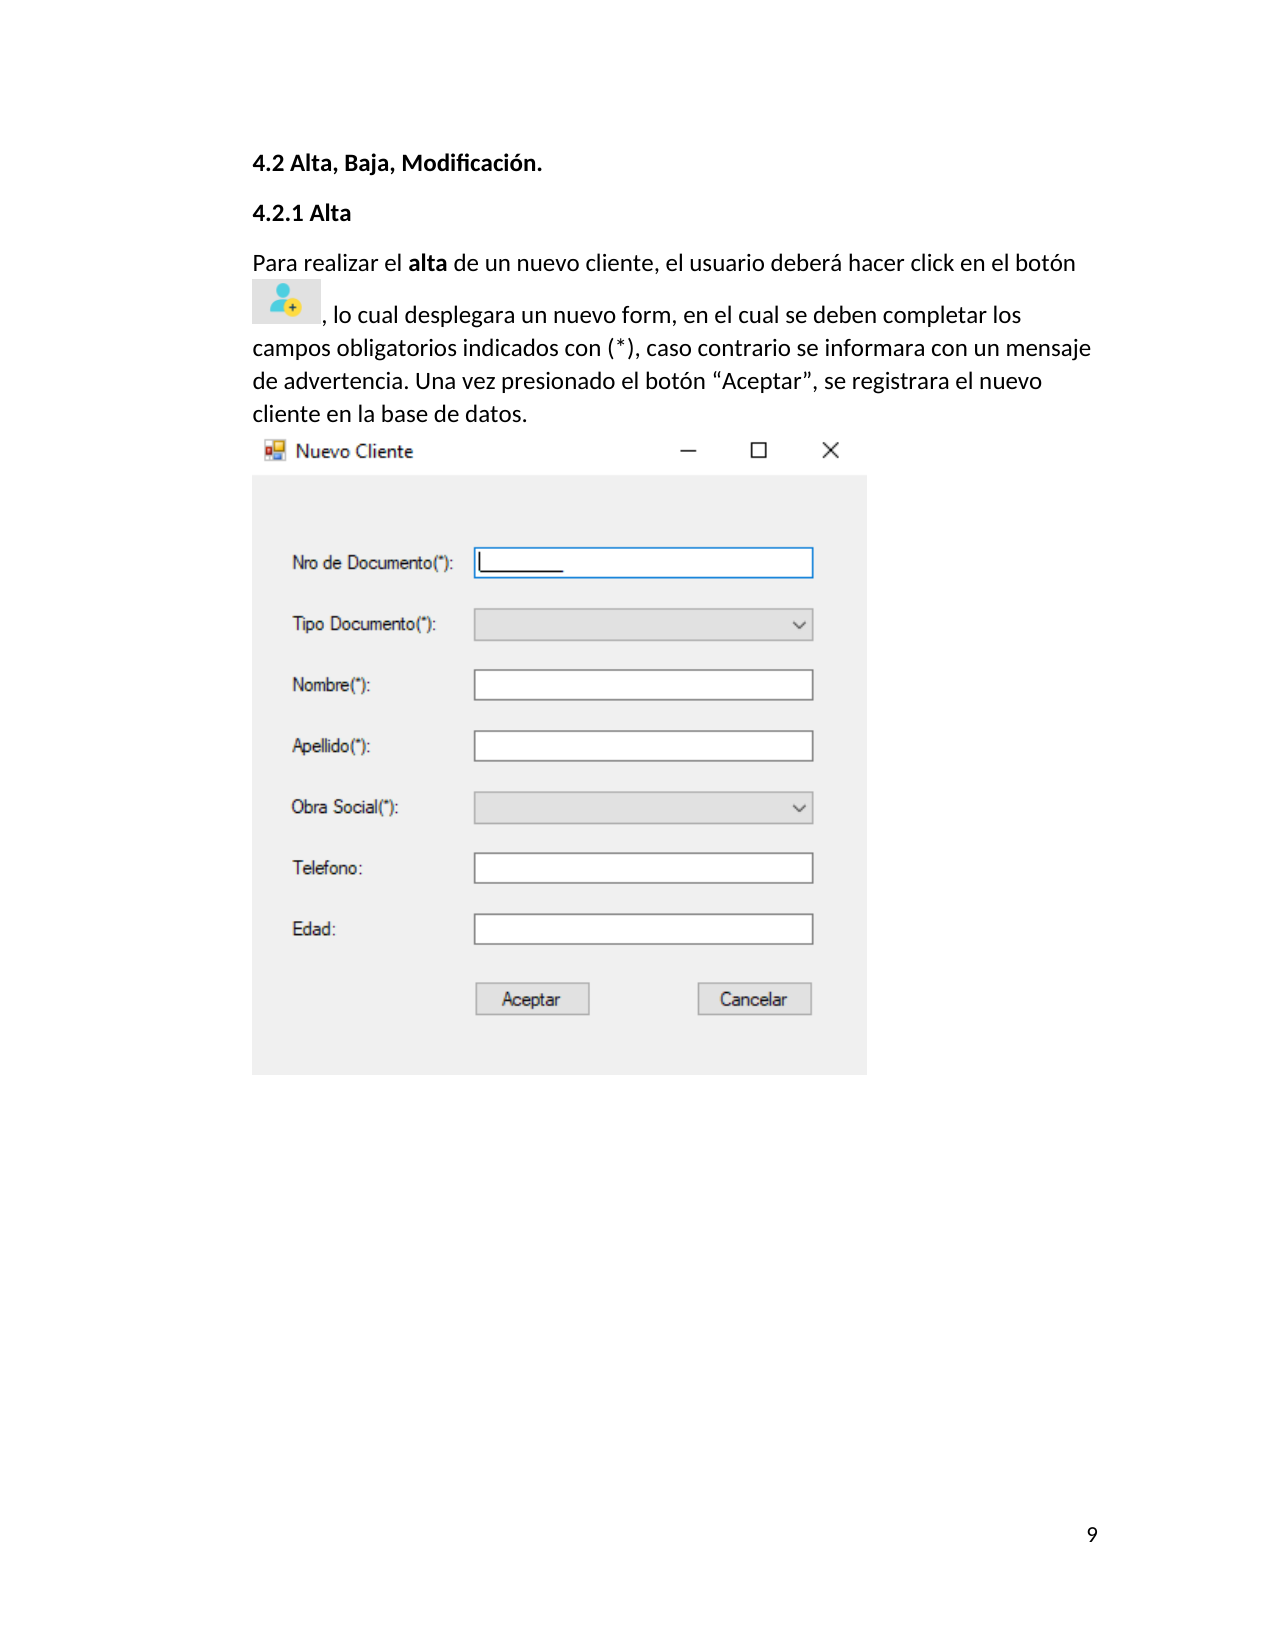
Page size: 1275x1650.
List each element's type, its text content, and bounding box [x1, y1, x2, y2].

picture [252, 430, 867, 1075]
text 4.2 Alta, Baja, Modificación. [252, 148, 1098, 178]
picture [252, 279, 321, 324]
text 4.2.1 Alta [252, 197, 1098, 228]
